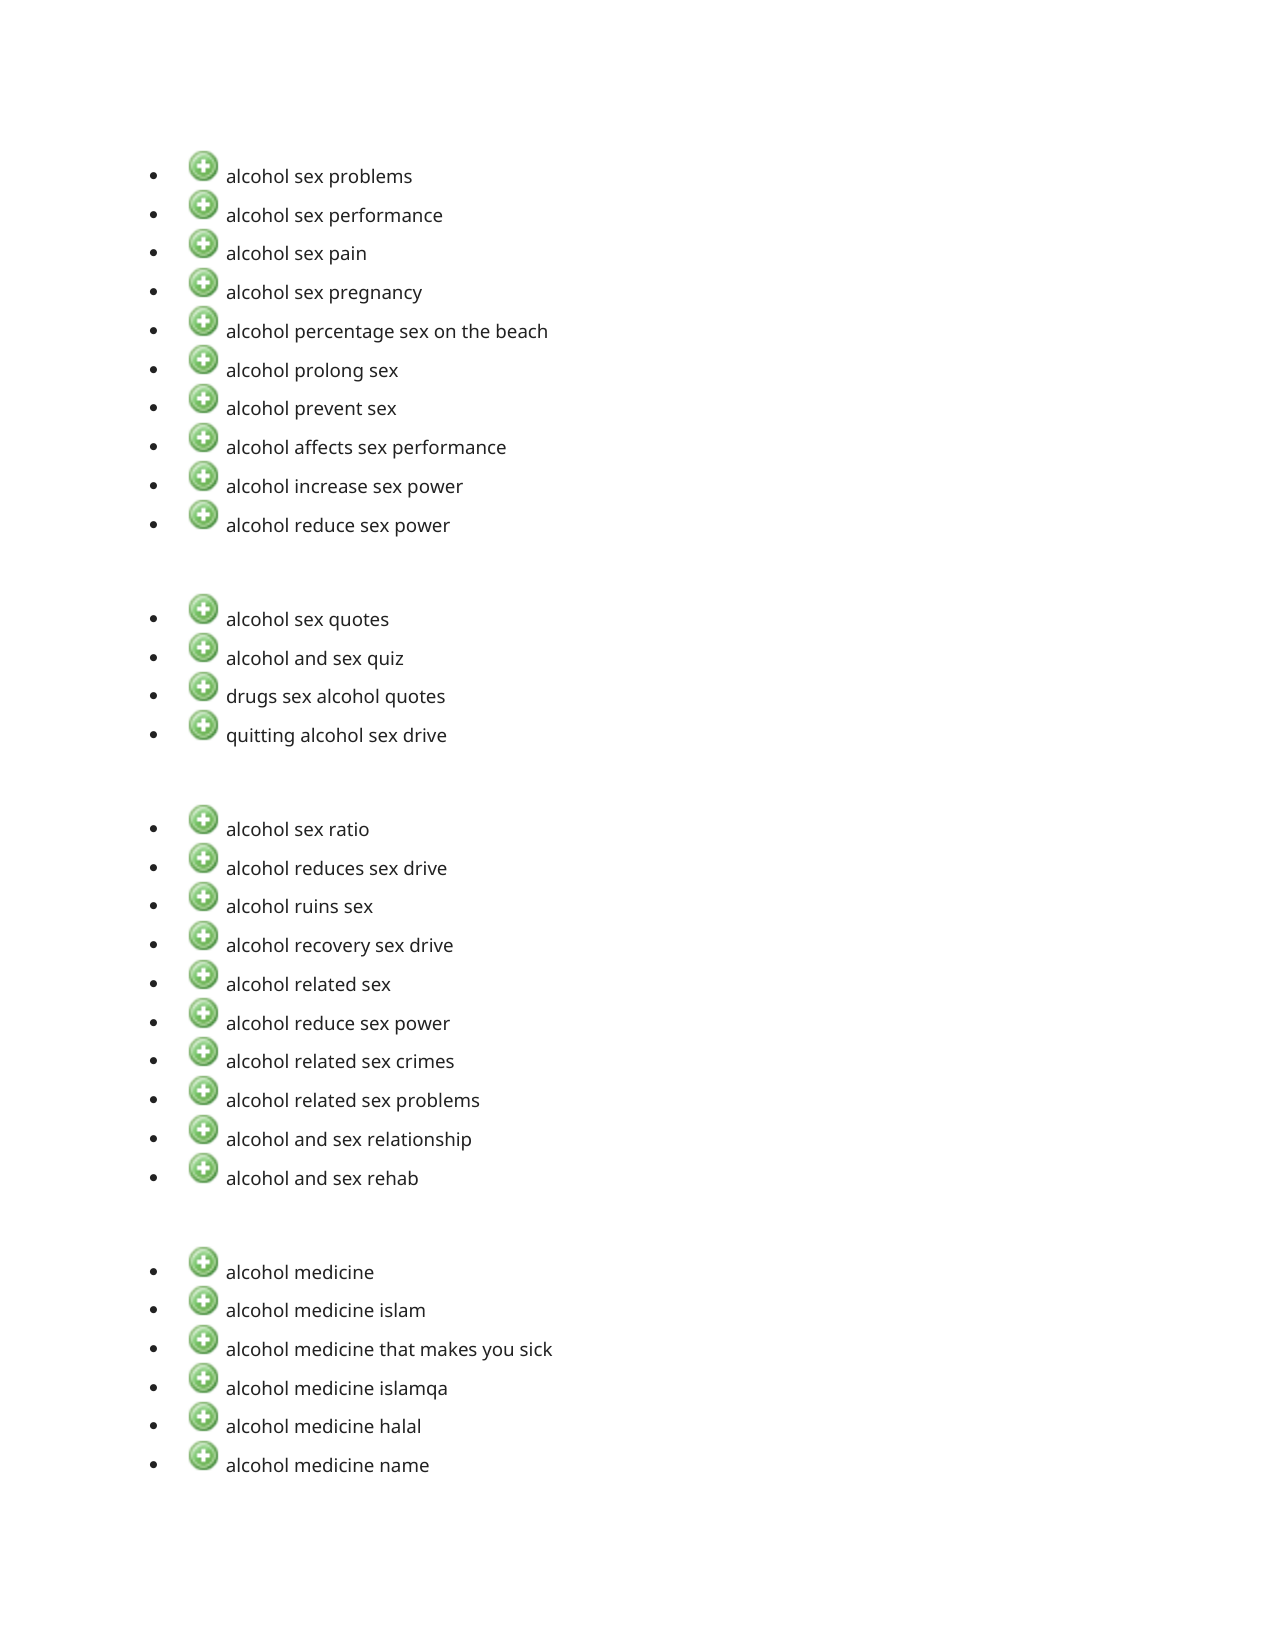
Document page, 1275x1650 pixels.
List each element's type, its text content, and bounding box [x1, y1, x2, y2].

picture [187, 343, 221, 377]
list alcohol medicine that makes you sick [187, 1323, 1087, 1362]
picture [187, 919, 221, 953]
list alcohol prolong sex [187, 344, 1087, 382]
picture [187, 1400, 221, 1434]
picture [187, 498, 221, 532]
picture [187, 1035, 221, 1069]
picture [187, 996, 221, 1031]
list alcohol medicine name [187, 1439, 1087, 1478]
list drugs sex alcohol quotes [187, 670, 1087, 709]
list alcohol reduces sex drive [187, 842, 1087, 881]
list alcohol sex problems [187, 150, 1087, 189]
picture [187, 1361, 221, 1396]
picture [187, 803, 221, 837]
list alcohol and sex quiz [187, 632, 1087, 670]
picture [187, 880, 221, 914]
list alcohol medicine halal [187, 1401, 1087, 1439]
picture [187, 709, 221, 743]
picture [187, 1113, 221, 1147]
picture [187, 1074, 221, 1108]
picture [187, 1284, 221, 1318]
picture [187, 305, 221, 339]
list alcohol recovery sex drive [187, 919, 1087, 958]
picture [187, 150, 221, 184]
list alcohol medicine [150, 1246, 1050, 1284]
picture [187, 460, 221, 494]
list quitting alcohol sex drive [187, 709, 1087, 748]
picture [187, 841, 221, 876]
list alcohol reduce sex power [187, 499, 1087, 537]
list alcohol related sex [187, 958, 1087, 997]
picture [187, 1323, 221, 1357]
picture [187, 631, 221, 665]
picture [187, 266, 221, 300]
picture [187, 421, 221, 455]
list alcohol sex pain [187, 227, 1087, 266]
list alcohol affects sex performance [187, 421, 1087, 460]
list alcohol and sex relationship [187, 1113, 1087, 1152]
picture [187, 382, 221, 416]
picture [187, 1151, 221, 1186]
list alcohol and sex rehab [187, 1152, 1087, 1191]
list alcohol medicine islam [187, 1284, 1087, 1323]
list alcohol medicine islamqa [187, 1362, 1087, 1401]
picture [187, 1246, 221, 1280]
list alcohol sex quotes [150, 593, 1050, 632]
picture [187, 670, 221, 704]
picture [187, 592, 221, 627]
list alcohol reduce sex power [187, 997, 1087, 1036]
picture [187, 227, 221, 261]
picture [187, 958, 221, 992]
picture [187, 188, 221, 222]
list alcohol increase sex power [187, 460, 1087, 499]
list alcohol sex pregnancy [187, 266, 1087, 305]
list alcohol related sex problems [187, 1074, 1087, 1113]
list alcohol prevent sex [187, 382, 1087, 421]
list alcohol related sex crimes [187, 1036, 1087, 1074]
list alcohol sex ratio [150, 803, 1050, 842]
picture [187, 1439, 221, 1473]
list alcohol sex performance [187, 189, 1087, 227]
list alcohol percentage sex on the beach [187, 305, 1087, 344]
list alcohol ruins sex [187, 881, 1087, 919]
